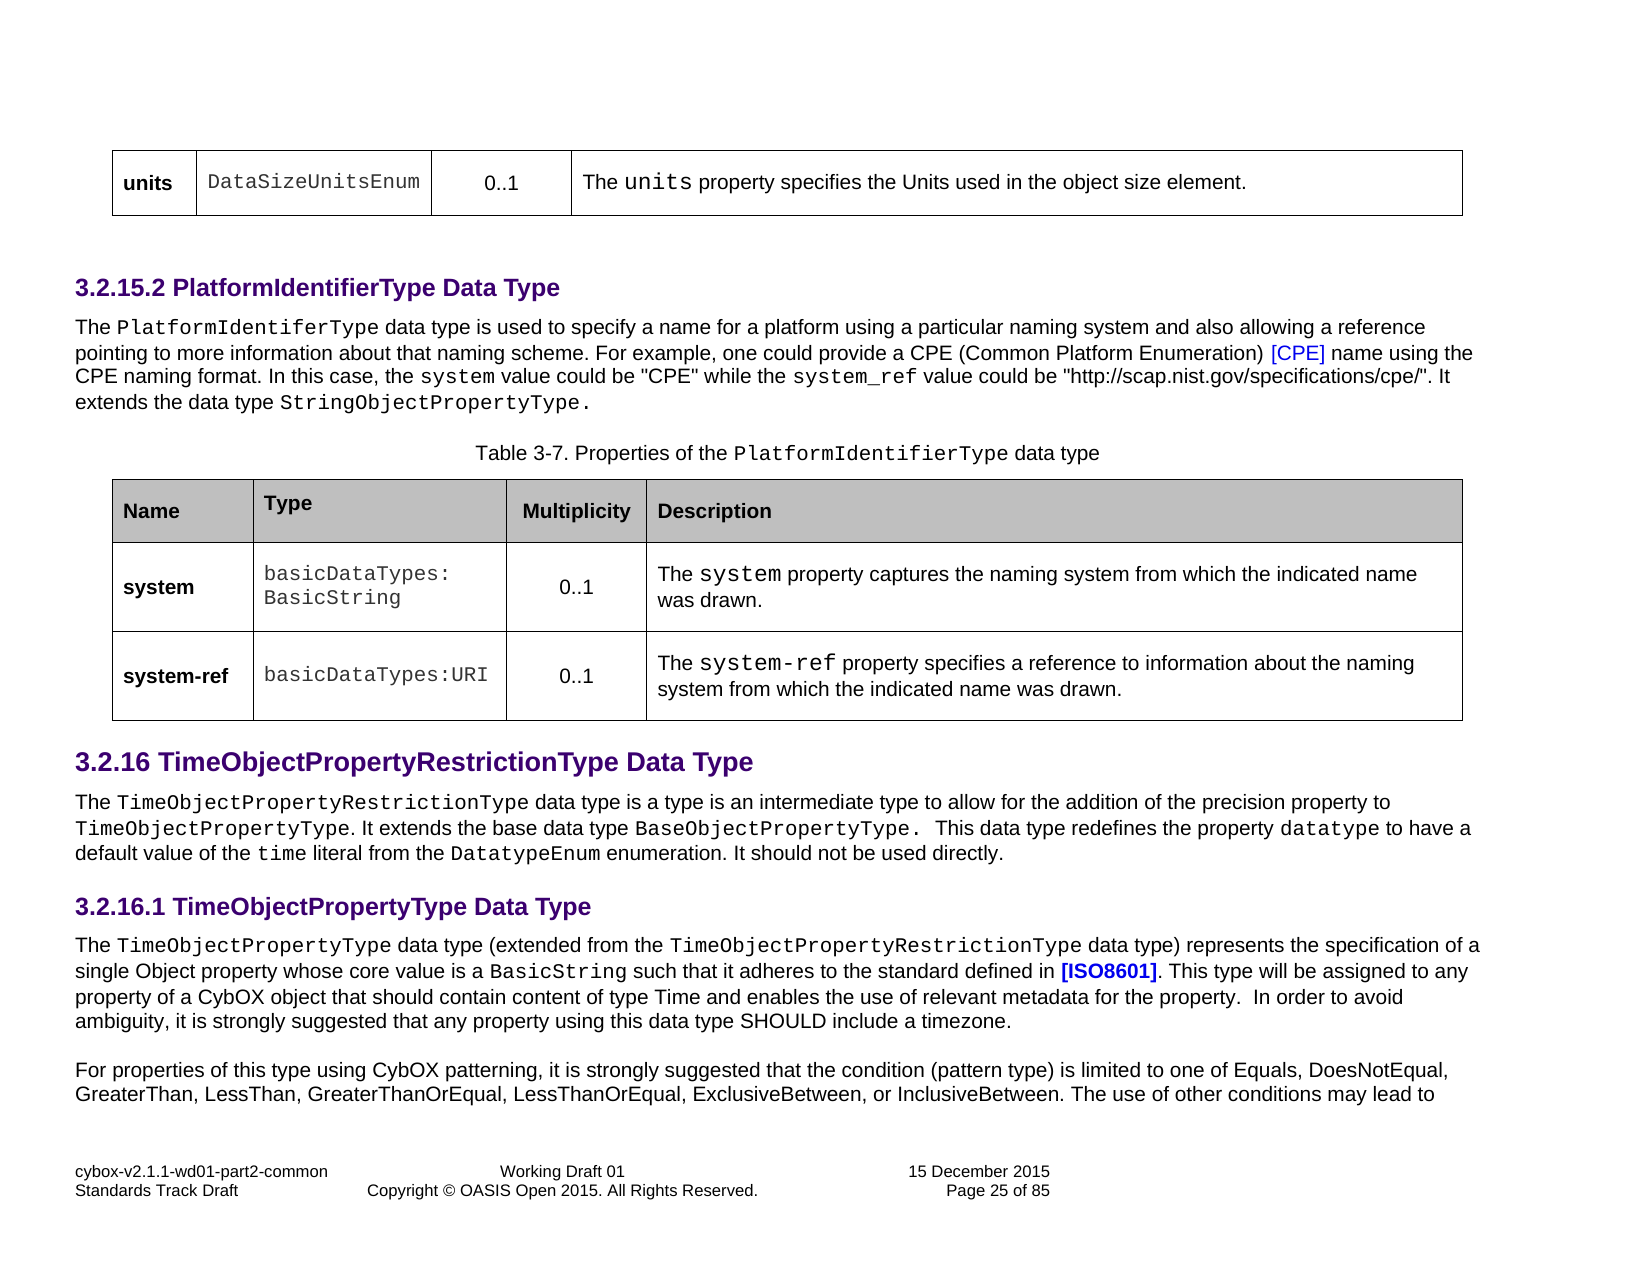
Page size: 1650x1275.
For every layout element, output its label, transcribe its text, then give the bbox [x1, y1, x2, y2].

table_cell DataSizeUnitsEnum [197, 151, 431, 215]
table_cell units [113, 151, 196, 215]
table_cell The system property captures the naming system from which the indicated name was drawn. [647, 543, 1462, 631]
text Table 3-7. Properties of the PlatformIdentifierType data type [75, 441, 1500, 467]
table_header Description [647, 480, 1462, 542]
table_cell basicDataTypes: BasicString [254, 543, 506, 631]
text The PlatformIdentiferType data type is used to specify a name for a platform using a particular naming system and also allowing a reference pointing to more information about that naming scheme. For example, one could provide a CPE (Common Platform Enumeration) [CPE] name using the CPE naming format. In this case, the system value could be "CPE" while the system_ref value could be "http://scap.nist.gov/specifications/cpe/". It extends the data type StringObjectPropertyType. [75, 314, 1500, 416]
subtitle TimeObjectPropertyRestrictionType Data Type [75, 746, 1500, 777]
table_cell system-ref [113, 632, 253, 720]
table_cell The system-ref property specifies a reference to information about the naming system from which the indicated name was drawn. [647, 632, 1462, 720]
table_cell 0..1 [507, 632, 646, 720]
table_header Name [113, 480, 253, 542]
table_cell system [113, 543, 253, 631]
table_cell basicDataTypes:URI [254, 632, 506, 720]
table_cell 0..1 [507, 543, 646, 631]
table_cell The units property specifies the Units used in the object size element. [572, 151, 1462, 215]
subtitle PlatformIdentifierType Data Type [75, 273, 1500, 302]
table_header Type [254, 480, 506, 542]
table_cell 0..1 [432, 151, 571, 215]
subtitle TimeObjectPropertyType Data Type [75, 892, 1500, 921]
text The TimeObjectPropertyRestrictionType data type is a type is an intermediate type to allow for the addition of the precision property to TimeObjectPropertyType. It extends the base data type BaseObjectPropertyType. This data type redefines the property datatype to have a default value of the time literal from the DatatypeEnum enumeration. It should not be used directly. [75, 789, 1500, 867]
table_header Multiplicity [507, 480, 646, 542]
